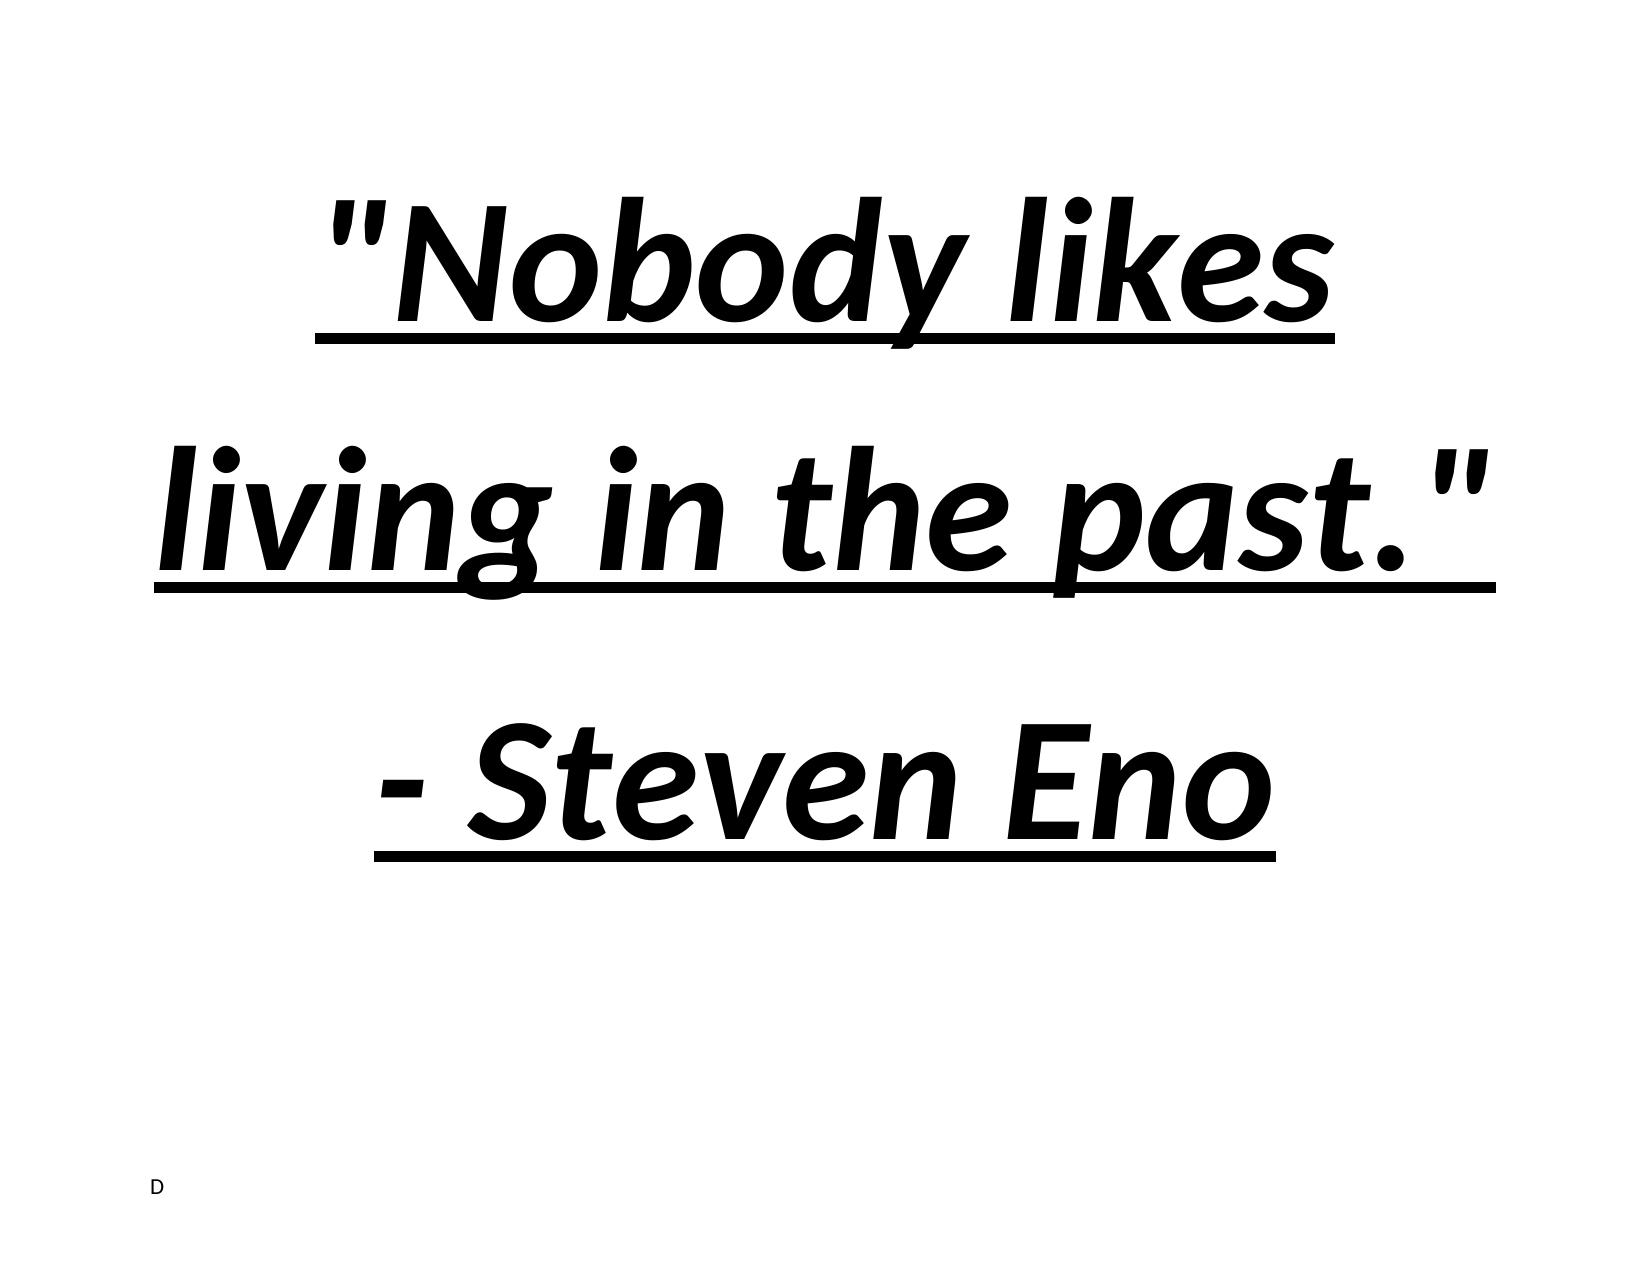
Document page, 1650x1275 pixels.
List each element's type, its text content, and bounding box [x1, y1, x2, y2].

text "Nobody likes living in the past." [150, 150, 1500, 615]
text - Steven Eno [150, 668, 1500, 884]
